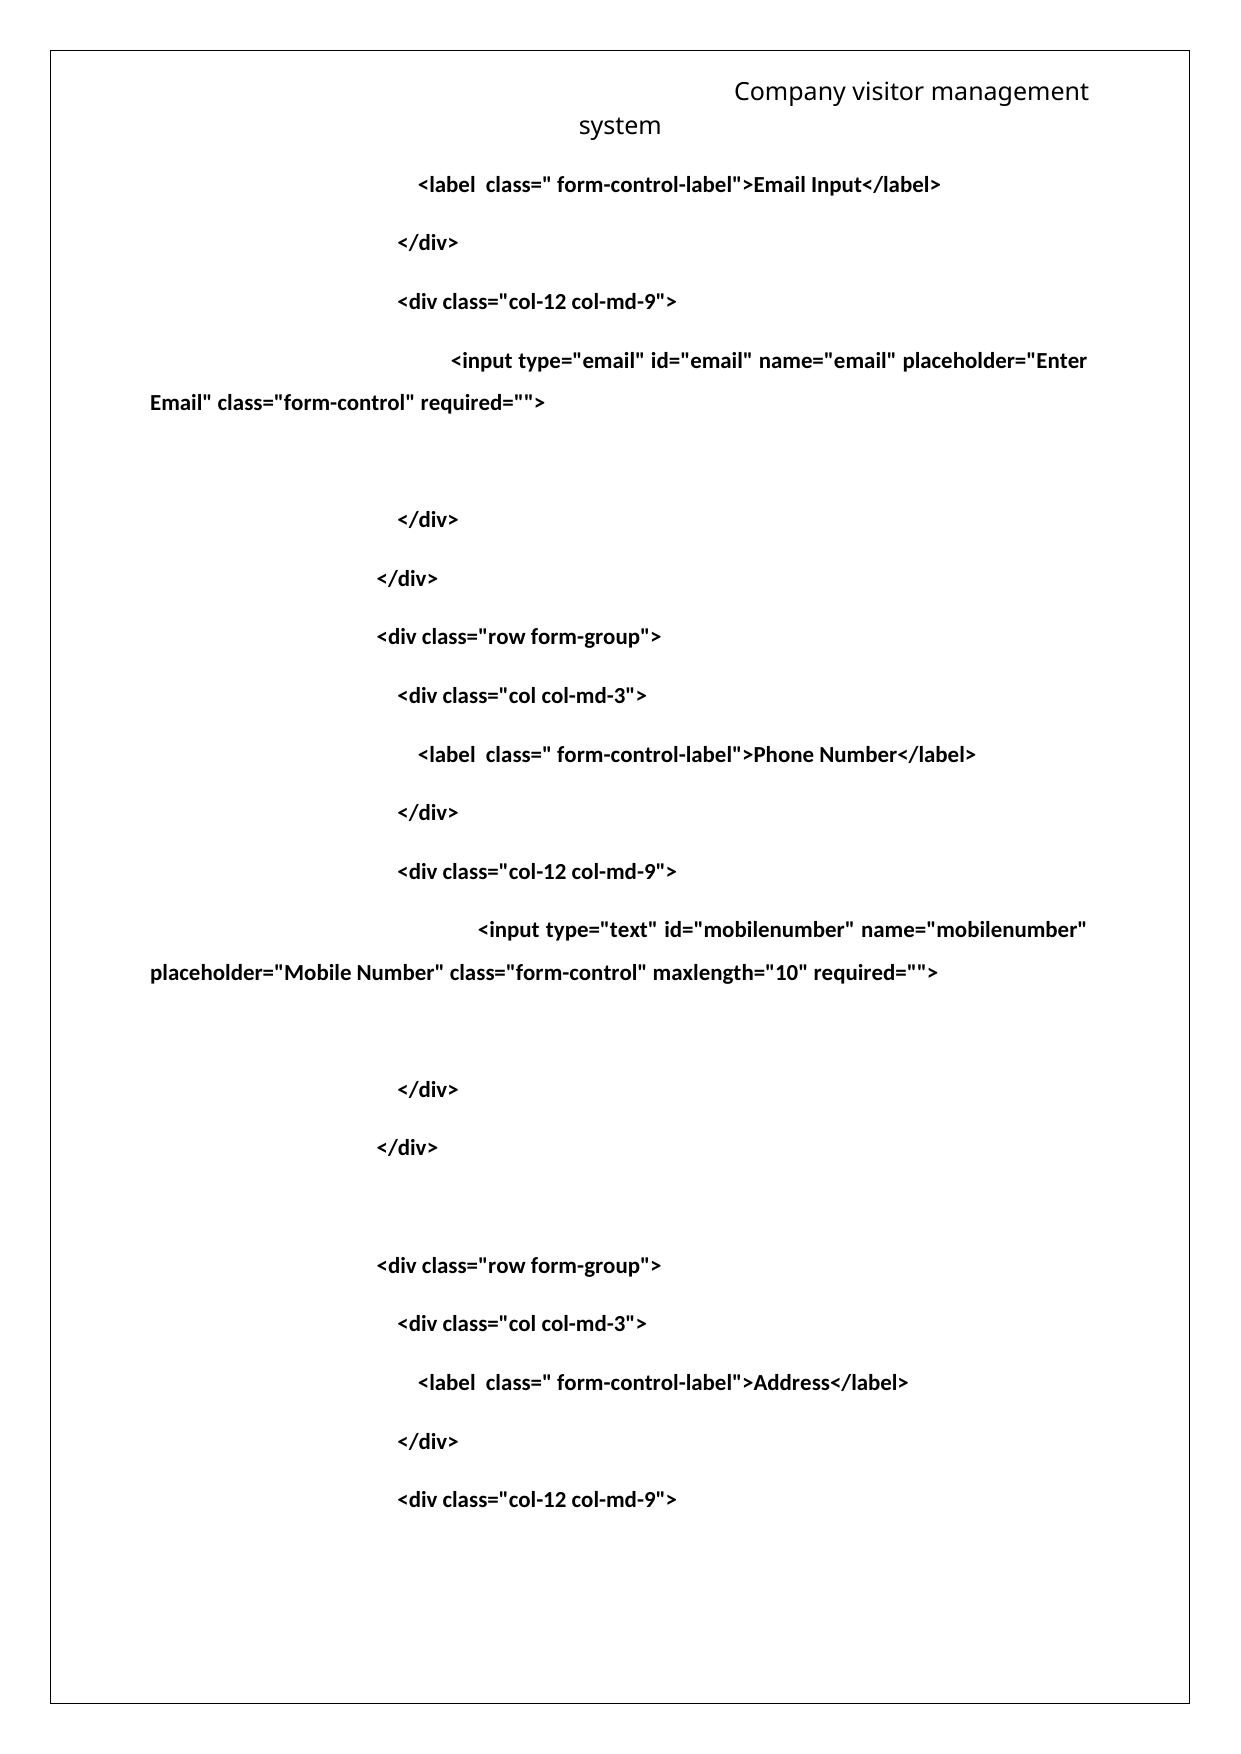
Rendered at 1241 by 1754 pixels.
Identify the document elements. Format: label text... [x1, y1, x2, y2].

text </div> [150, 1427, 1090, 1455]
text </div> [150, 1133, 1090, 1162]
text <div class="row form-group"> [150, 622, 1090, 650]
text <div class="col col-md-3"> [150, 681, 1090, 709]
text <div class="col-12 col-md-9"> [150, 1485, 1090, 1513]
text <label class=" form-control-label">Address</label> [150, 1368, 1090, 1396]
text <input type="email" id="email" name="email" placeholder="Enter Email" class="form-control" required=""> [150, 346, 1090, 416]
text </div> [150, 1075, 1090, 1103]
text <div class="col-12 col-md-9"> [150, 857, 1090, 885]
text <div class="row form-group"> [150, 1251, 1090, 1279]
text <label class=" form-control-label">Email Input</label> [150, 170, 1090, 198]
text </div> [150, 505, 1090, 533]
text </div> [150, 228, 1090, 257]
text <div class="col-12 col-md-9"> [150, 287, 1090, 315]
text <label class=" form-control-label">Phone Number</label> [150, 740, 1090, 768]
text </div> [150, 798, 1090, 826]
text <div class="col col-md-3"> [150, 1309, 1090, 1337]
text </div> [150, 564, 1090, 592]
text <input type="text" id="mobilenumber" name="mobilenumber" placeholder="Mobile Number" class="form-control" maxlength="10" required=""> [150, 916, 1090, 986]
